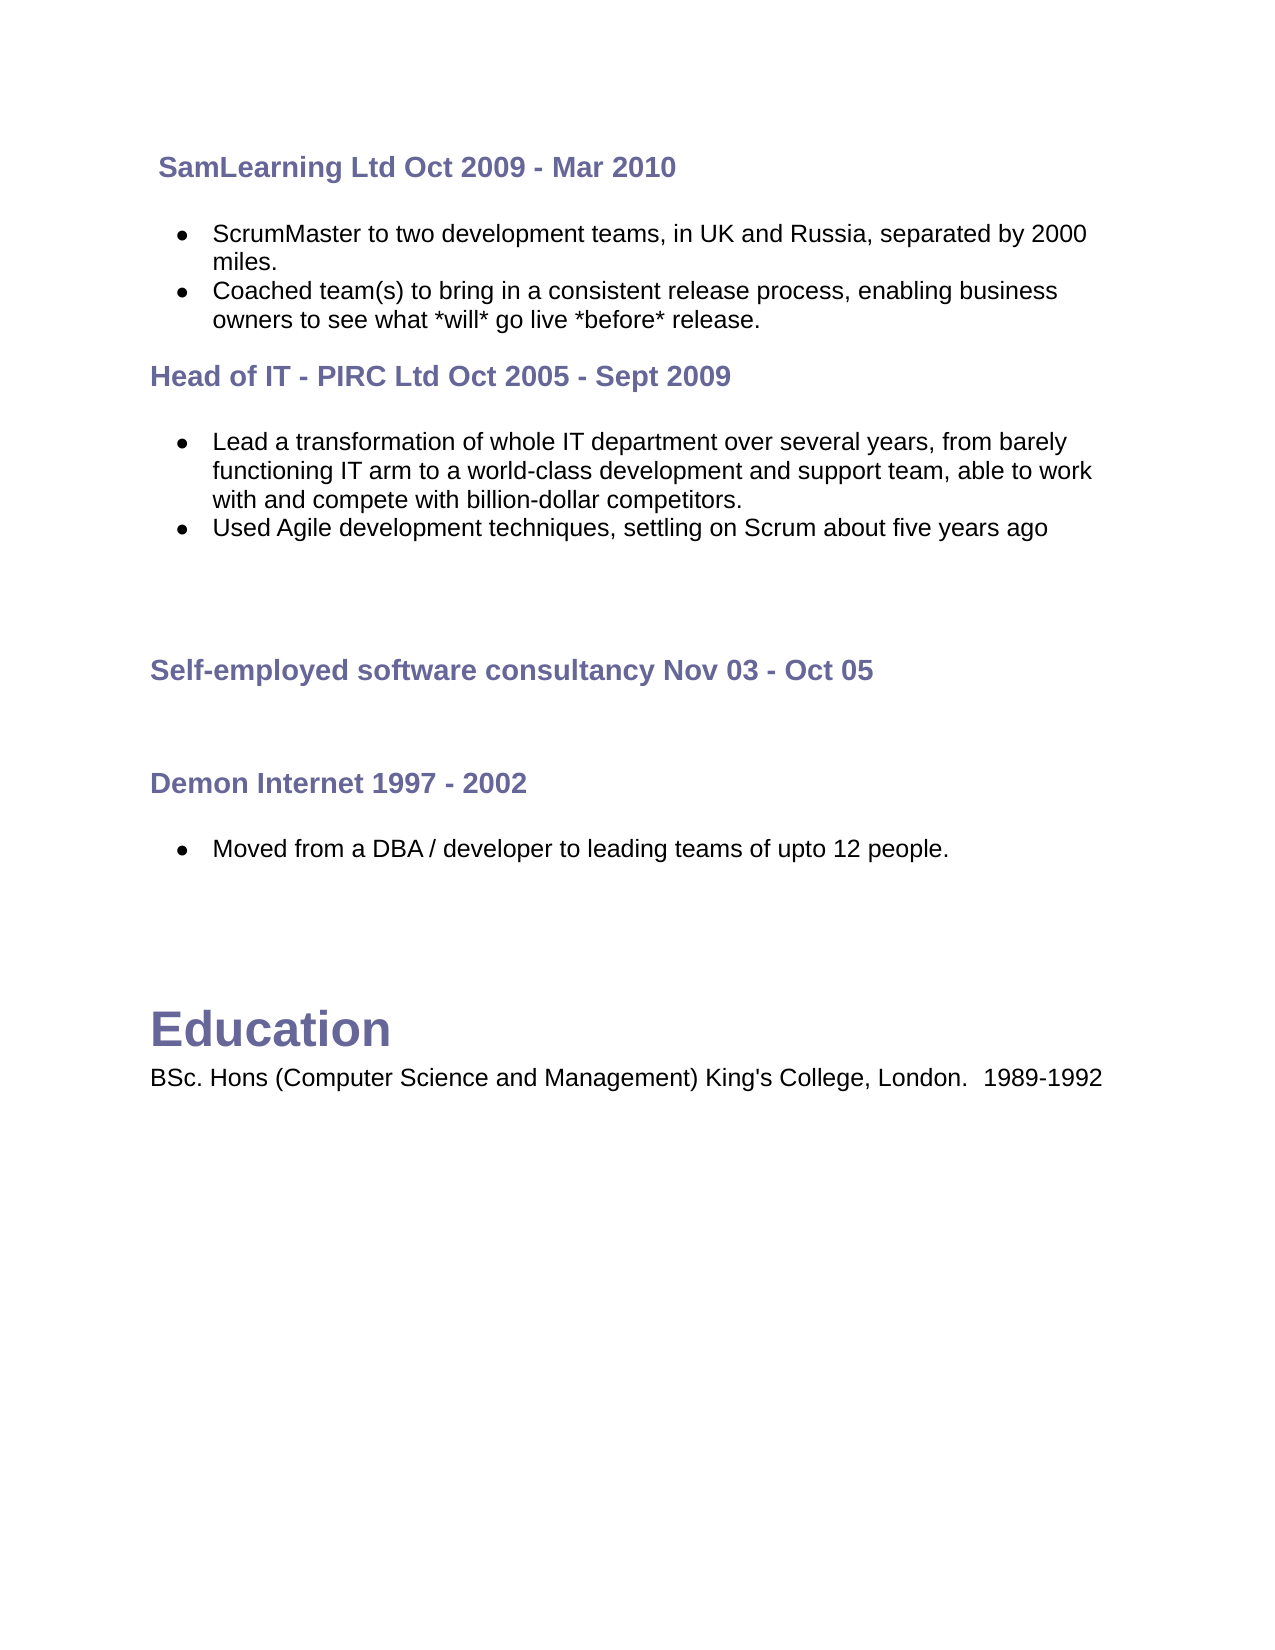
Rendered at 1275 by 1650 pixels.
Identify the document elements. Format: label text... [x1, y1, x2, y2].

list Lead a transformation of whole IT department over several years, from barely functioning IT arm to a world-class development and support team, able to work with and compete with billion-dollar competitors. [175, 427, 1125, 513]
text BSc. Hons (Computer Science and Management) King's College, London. 1989-1992 [150, 1063, 1125, 1092]
subtitle Self-employed software consultancy Nov 03 - Oct 05 [150, 653, 1125, 687]
subtitle Education [150, 999, 1125, 1057]
list Moved from a DBA / developer to leading teams of upto 12 people. [175, 834, 1125, 863]
list ScrumMaster to two development teams, in UK and Russia, separated by 2000 miles. [175, 218, 1125, 276]
list Used Agile development techniques, settling on Scrum about five years ago [175, 513, 1125, 542]
subtitle Demon Internet 1997 - 2002 [150, 766, 1125, 799]
list Coached team(s) to bring in a consistent release process, enabling business owners to see what *will* go live *before* release. [175, 276, 1125, 333]
subtitle Head of IT - PIRC Ltd Oct 2005 - Sept 2009 [150, 358, 1125, 392]
subtitle SamLearning Ltd Oct 2009 - Mar 2010 [150, 150, 1125, 183]
